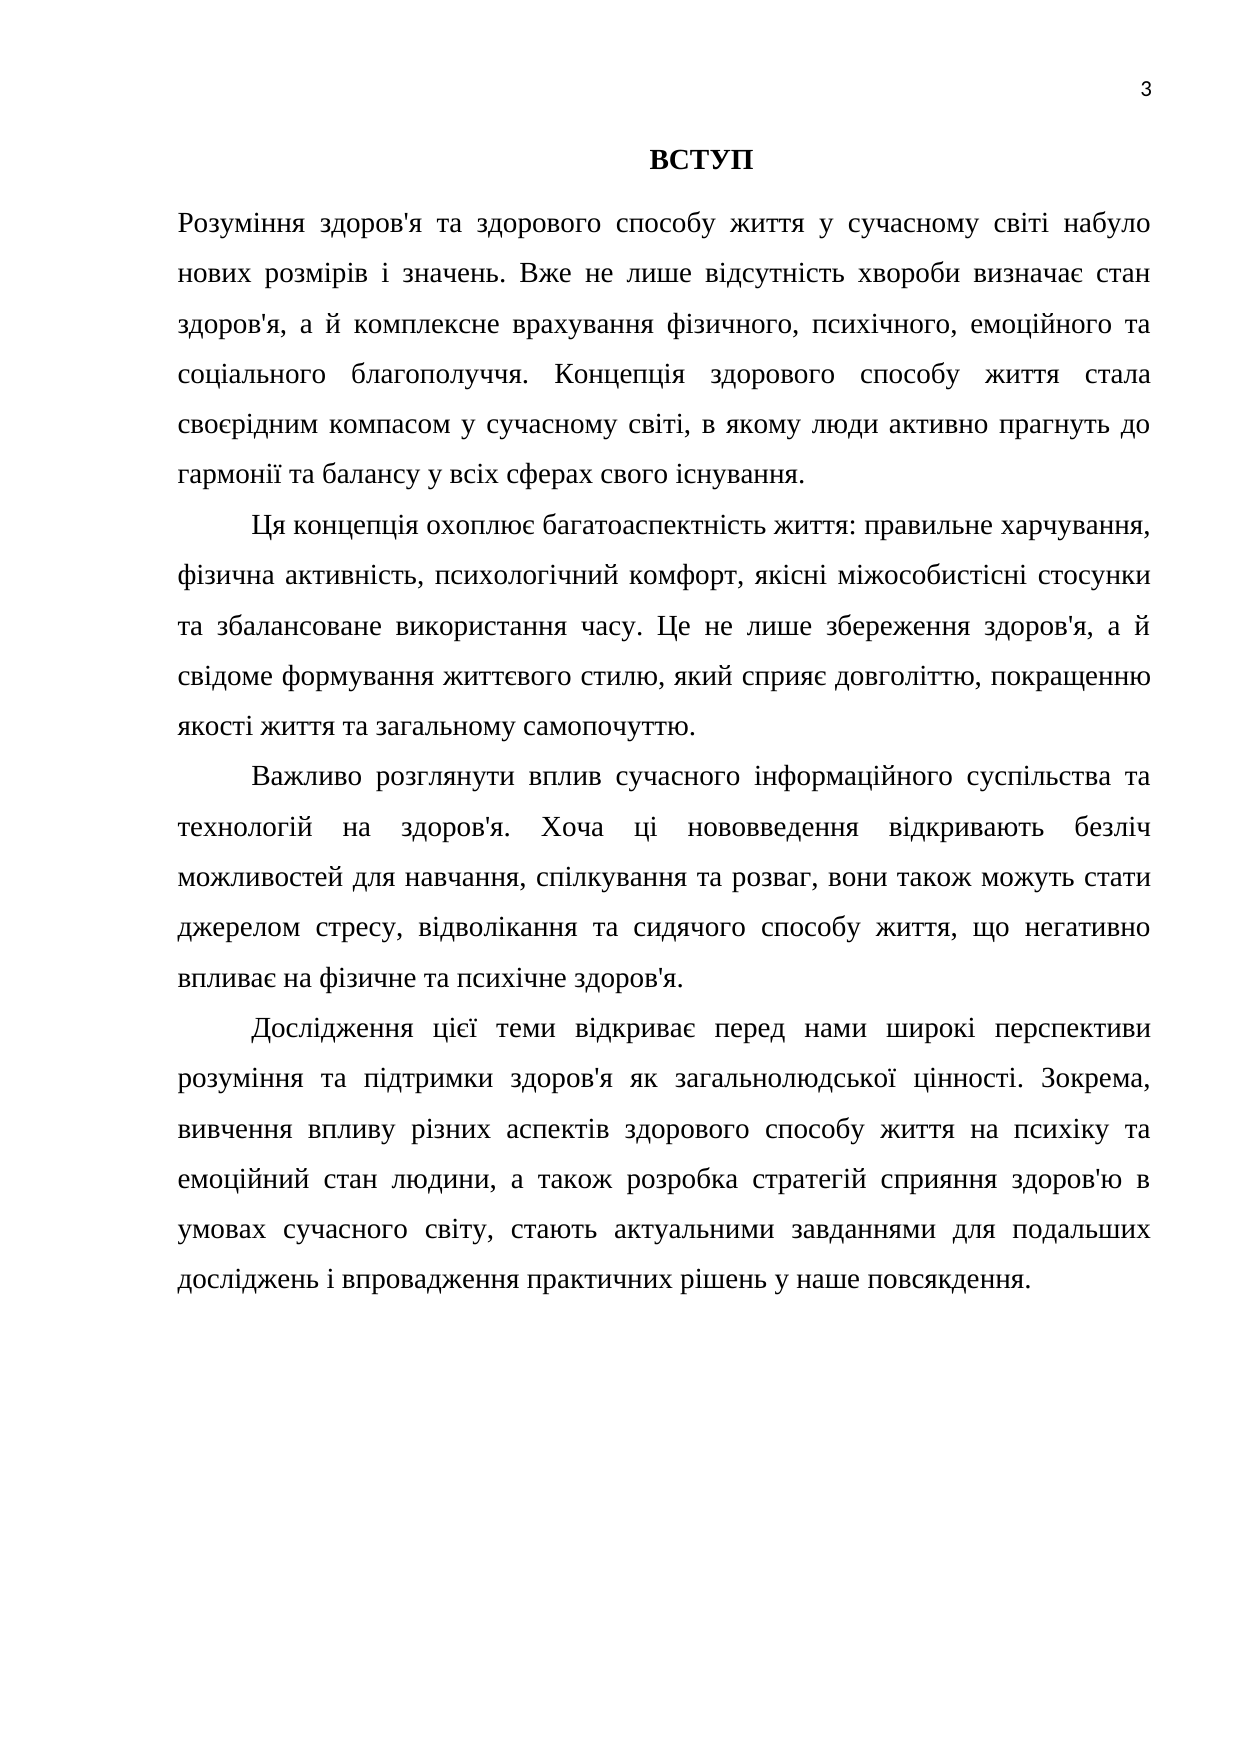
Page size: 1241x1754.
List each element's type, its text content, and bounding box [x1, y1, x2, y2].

text Ця концепція охоплює багатоаспектність життя: правильне харчування, фізична активність, психологічний комфорт, якісні міжособистісні стосунки та збалансоване використання часу. Це не лише збереження здоров'я, а й свідоме формування життєвого стилю, який сприяє довголіттю, покращенню якості життя та загальному самопочуттю. [177, 507, 1152, 742]
text Розуміння здоров'я та здорового способу життя у сучасному світі набуло нових розмірів і значень. Вже не лише відсутність хвороби визначає стан здоров'я, а й комплексне врахування фізичного, психічного, емоційного та соціального благополуччя. Концепція здорового способу життя стала своєрідним компасом у сучасному світі, в якому люди активно прагнуть до гармонії та балансу у всіх сферах свого існування. [177, 205, 1152, 490]
text Важливо розглянути вплив сучасного інформаційного суспільства та технологій на здоров'я. Хоча ці нововведення відкривають безліч можливостей для навчання, спілкування та розваг, вони також можуть стати джерелом стресу, відволікання та сидячого способу життя, що негативно впливає на фізичне та психічне здоров'я. [177, 758, 1152, 993]
text ВСТУП [177, 142, 1152, 176]
text Дослідження цієї теми відкриває перед нами широкі перспективи розуміння та підтримки здоров'я як загальнолюдської цінності. Зокрема, вивчення впливу різних аспектів здорового способу життя на психіку та емоційний стан людини, а також розробка стратегій сприяння здоров'ю в умовах сучасного світу, стають актуальними завданнями для подальших досліджень і впровадження практичних рішень у наше повсякдення. [177, 1010, 1152, 1295]
